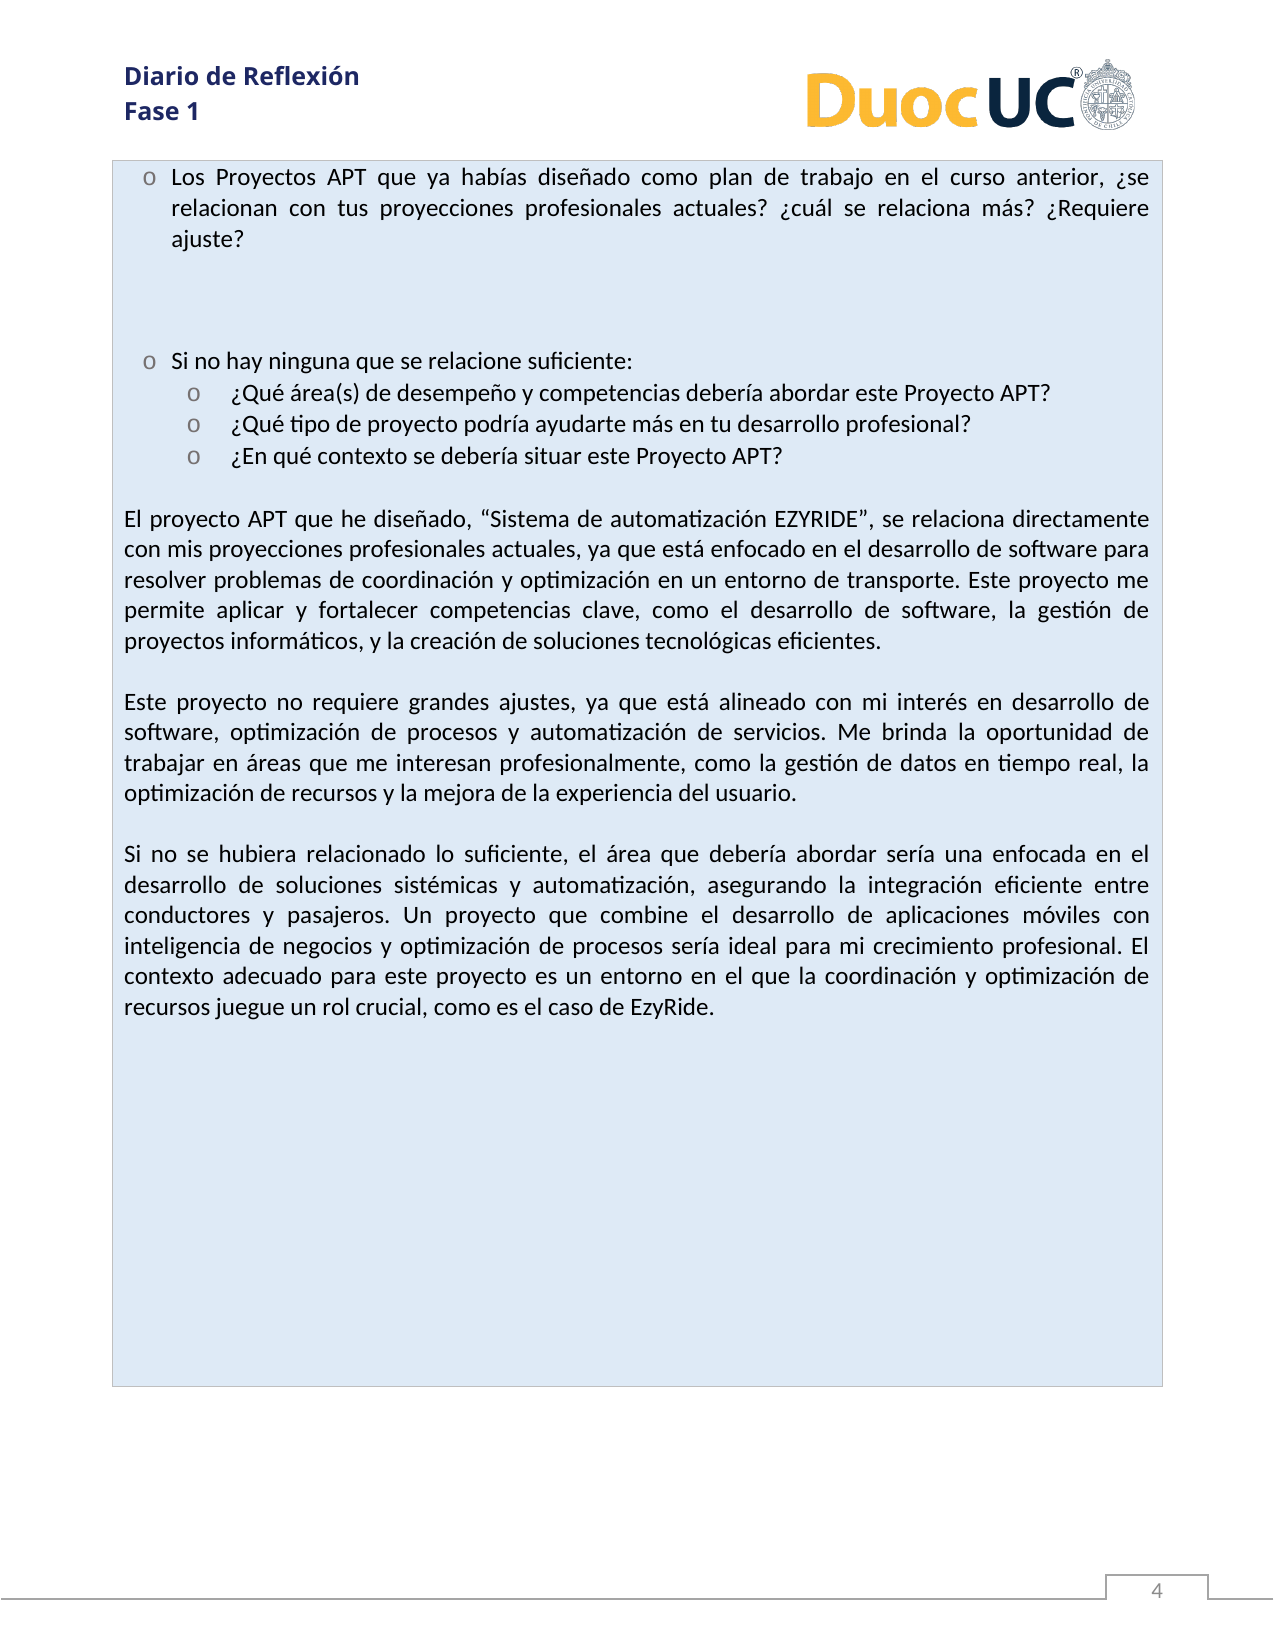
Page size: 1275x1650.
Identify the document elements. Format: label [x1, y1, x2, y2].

table_cell [113, 161, 1162, 1386]
picture [807, 59, 1135, 130]
